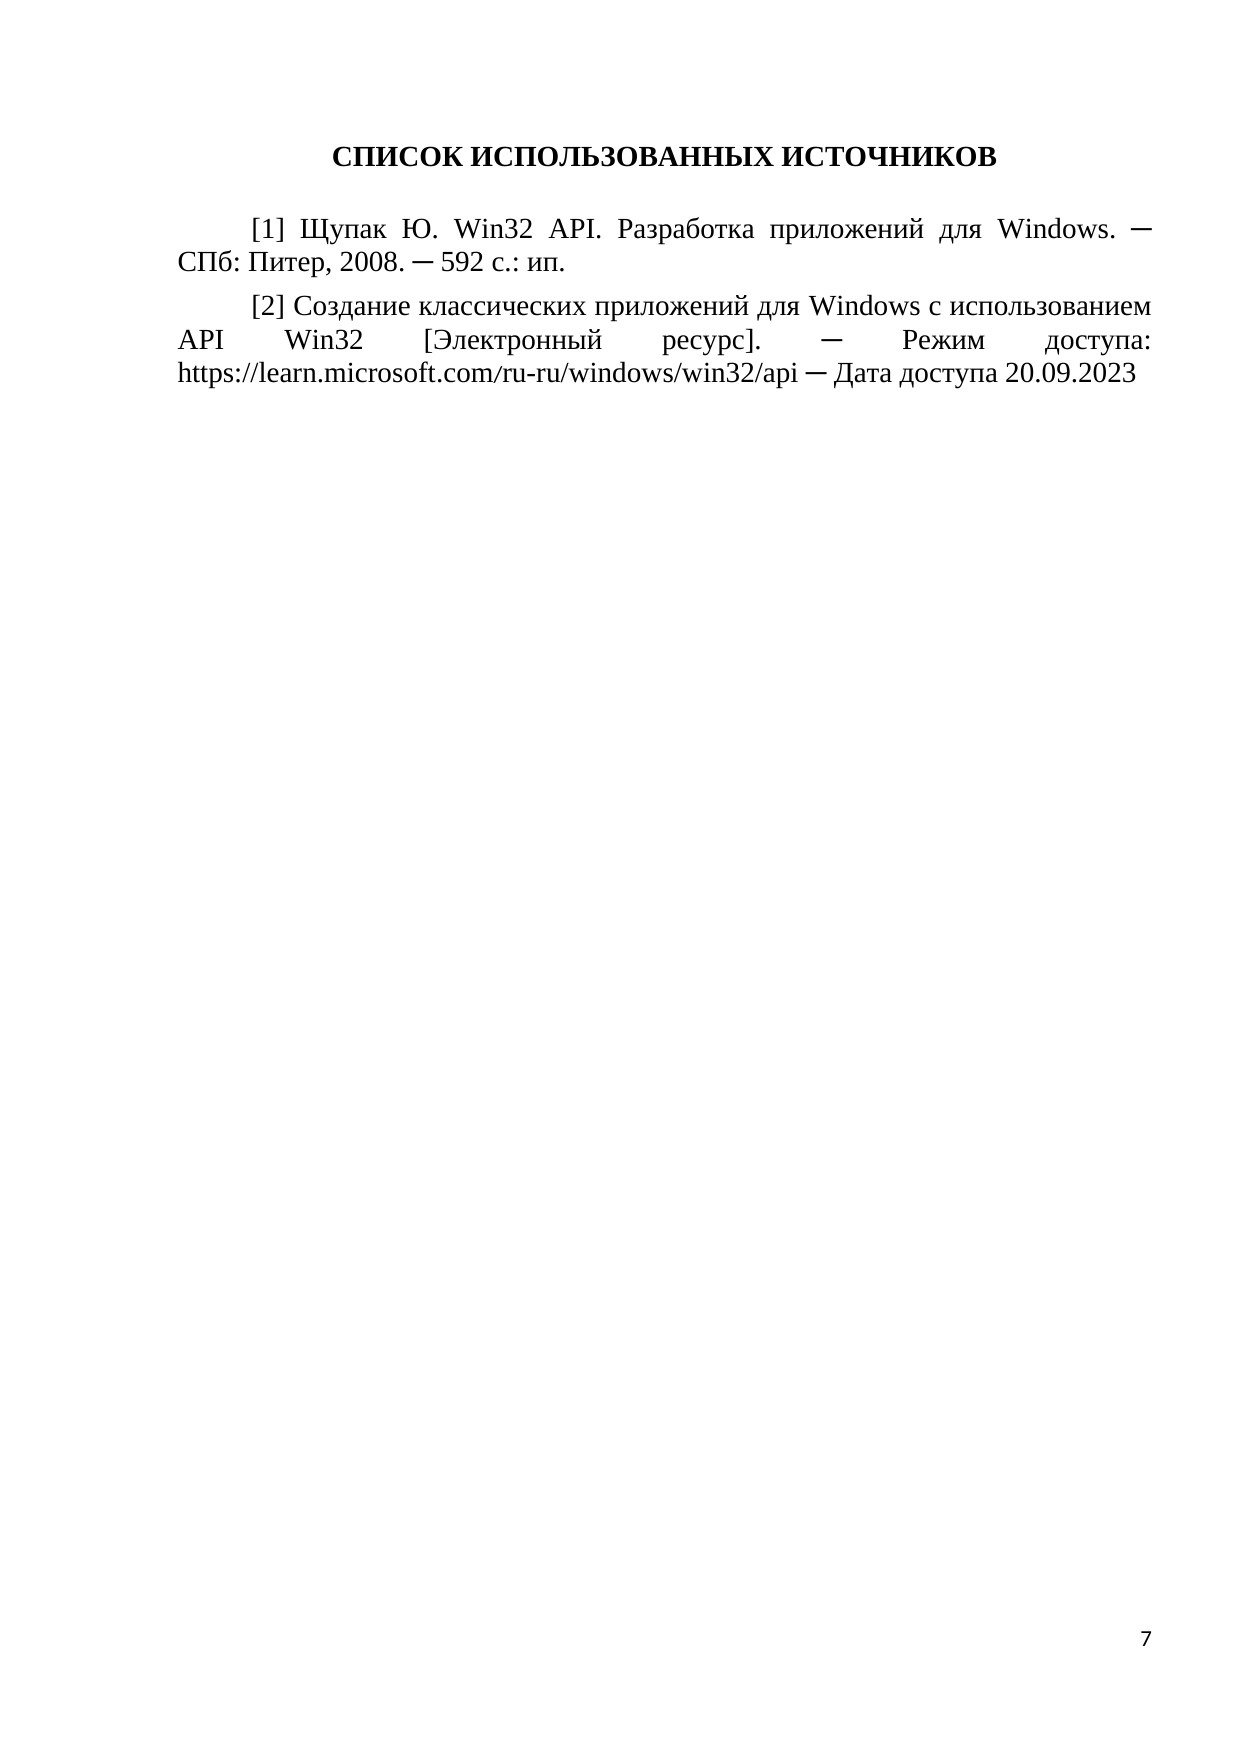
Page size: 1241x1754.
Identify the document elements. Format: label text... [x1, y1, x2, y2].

text [1] Щупак Ю. Win32 API. Разработка приложений для Windows. ─ СПб: Питер, 2008. ─ 592 с.: ип. [177, 211, 1152, 278]
text [2] Создание классических приложений для Windows с использованием API Win32 [Электронный ресурс]. ─ Режим доступа: https://learn.microsoft.com/ru-ru/windows/win32/api ─ Дата доступа 20.09.2023 [177, 288, 1152, 389]
subtitle СПИСОК ИСПОЛЬЗОВАННЫХ ИСТОЧНИКОВ [177, 139, 1152, 172]
